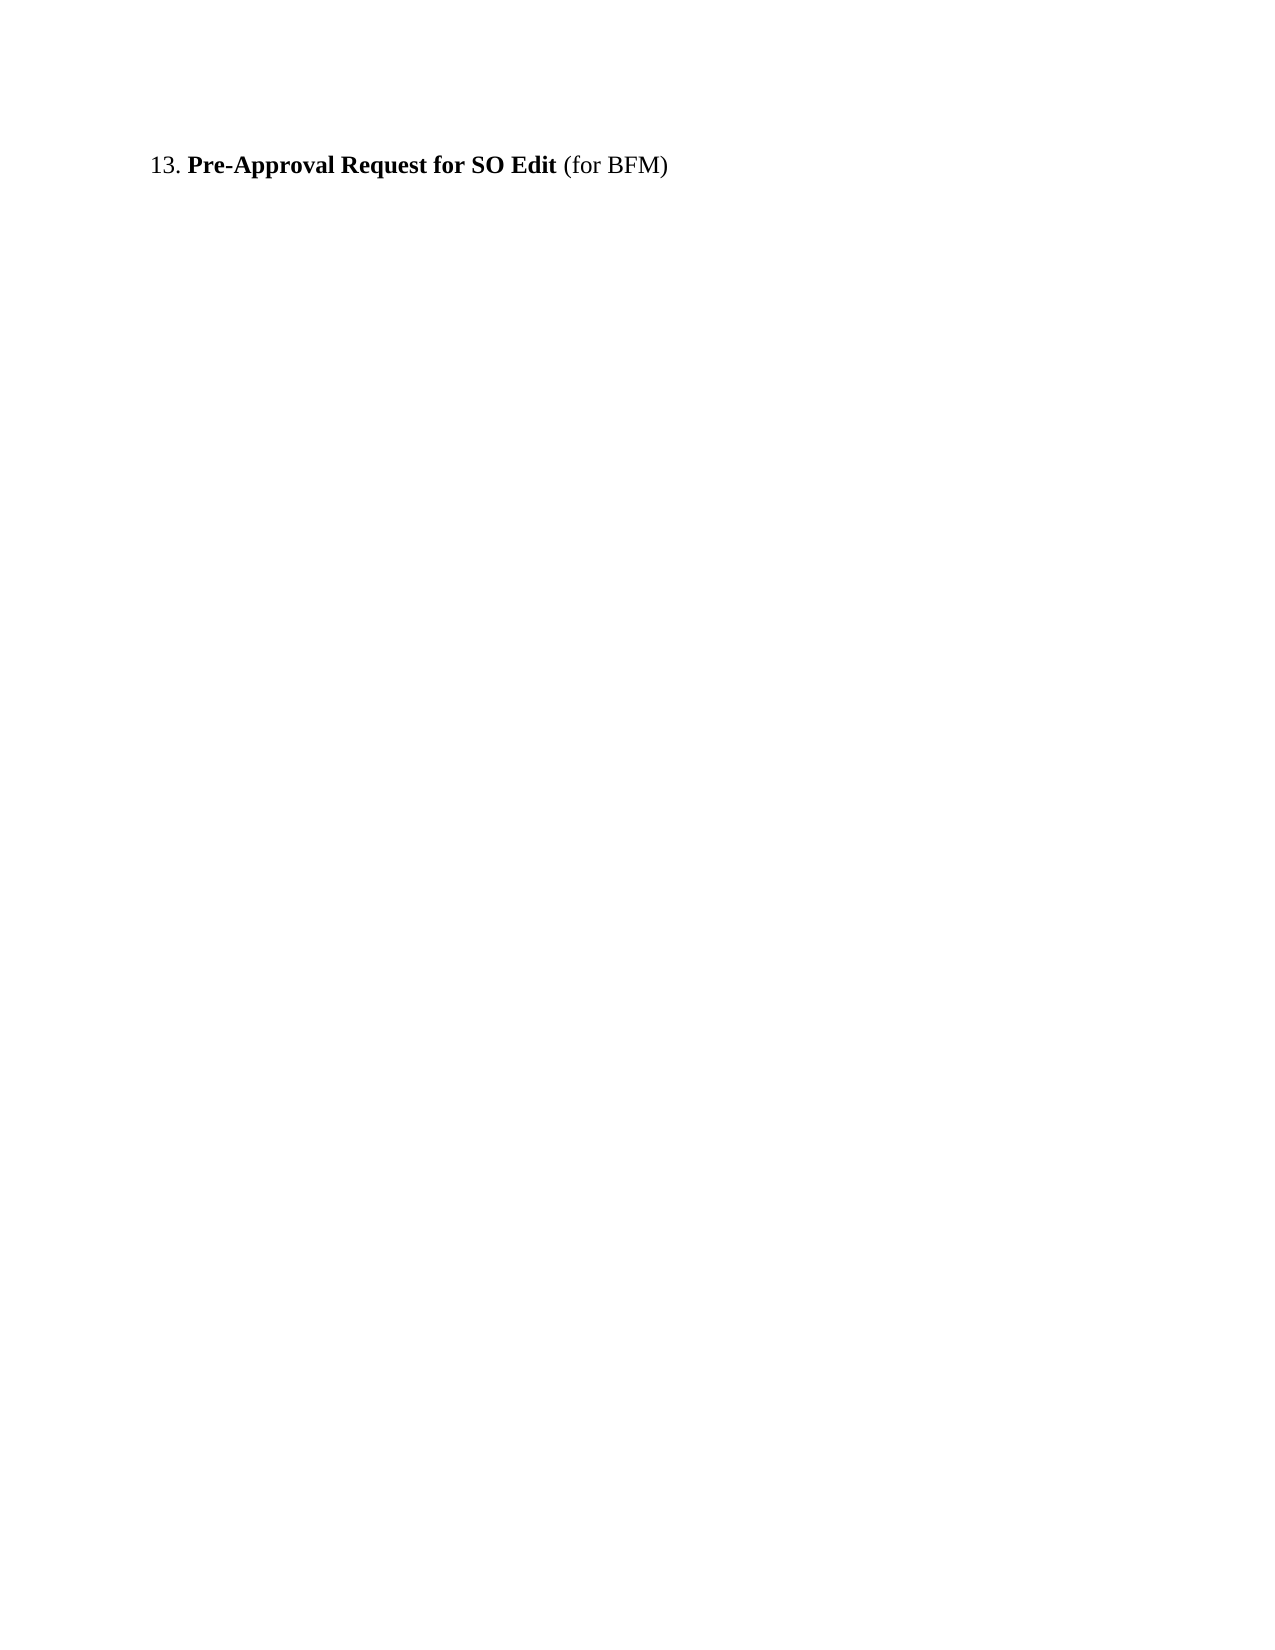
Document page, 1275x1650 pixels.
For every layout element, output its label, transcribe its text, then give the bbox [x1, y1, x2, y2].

list Pre-Approval Request for SO Edit (for BFM) [150, 150, 1125, 179]
